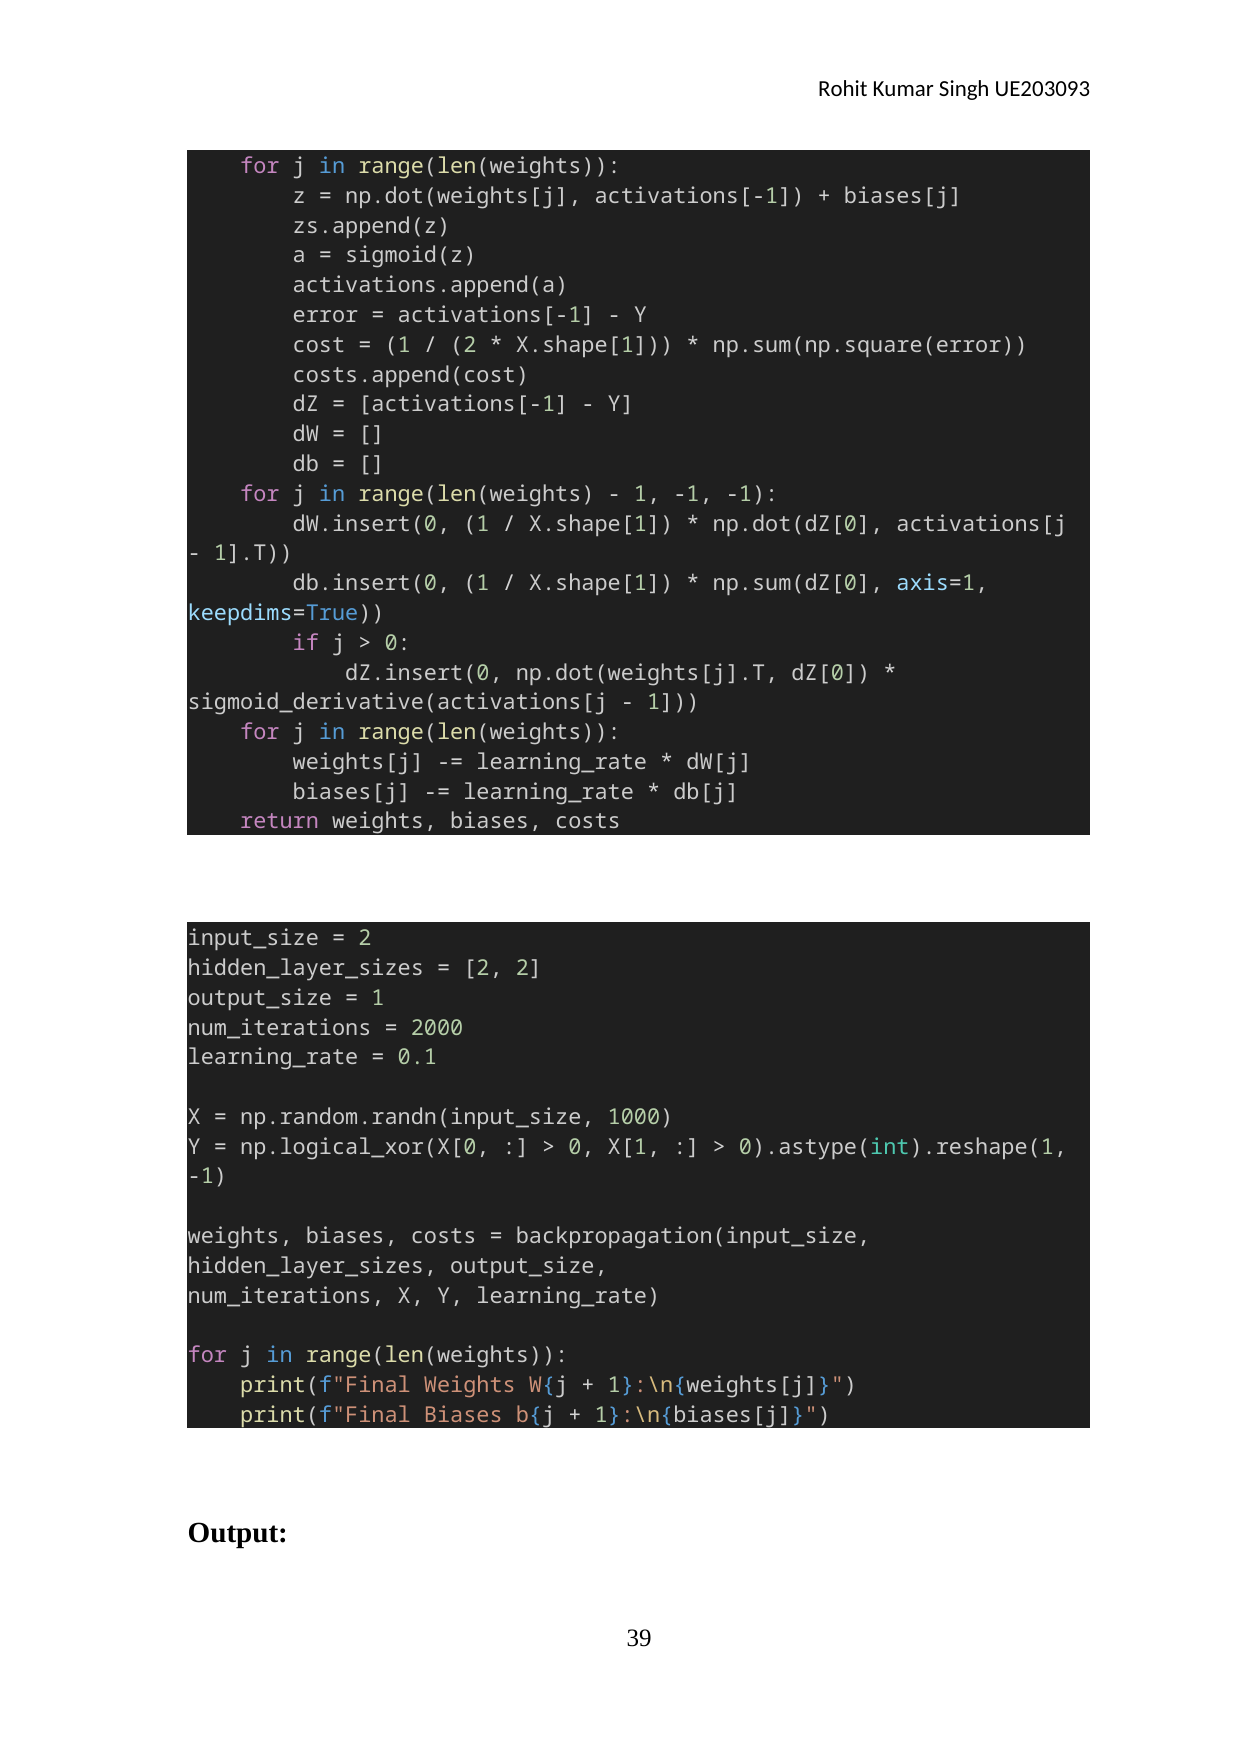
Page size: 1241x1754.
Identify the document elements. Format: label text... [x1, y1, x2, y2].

text a = sigmoid(z) [187, 239, 1090, 269]
text for j in range(len(weights) - 1, -1, -1): [187, 478, 1090, 507]
text Output: [187, 1515, 1090, 1549]
text Y = np.logical_xor(X[0, :] > 0, X[1, :] > 0).astype(int).reshape(1, -1) [187, 1131, 1090, 1190]
text num_iterations = 2000 [187, 1011, 1090, 1041]
text learning_rate = 0.1 [187, 1041, 1090, 1071]
text dZ.insert(0, np.dot(weights[j].T, dZ[0]) * sigmoid_derivative(activations[j - 1])) [187, 656, 1090, 716]
text weights, biases, costs = backpropagation(input_size, hidden_layer_sizes, output_size, [187, 1220, 1090, 1279]
text z = np.dot(weights[j], activations[-1]) + biases[j] [187, 180, 1090, 209]
text db.insert(0, (1 / X.shape[1]) * np.sum(dZ[0], axis=1, keepdims=True)) [187, 567, 1090, 627]
text dW.insert(0, (1 / X.shape[1]) * np.dot(dZ[0], activations[j - 1].T)) [187, 507, 1090, 567]
text for j in range(len(weights)): [187, 1339, 1090, 1369]
text print(f"Final Biases b{j + 1}:\n{biases[j]}") [187, 1399, 1090, 1428]
text for j in range(len(weights)): [187, 716, 1090, 746]
text num_iterations, X, Y, learning_rate) [187, 1279, 1090, 1309]
text costs.append(cost) [187, 358, 1090, 388]
text weights[j] -= learning_rate * dW[j] [187, 746, 1090, 776]
text X = np.random.randn(input_size, 1000) [187, 1101, 1090, 1131]
text dW = [] [187, 418, 1090, 448]
text activations.append(a) [187, 269, 1090, 299]
text input_size = 2 [187, 922, 1090, 952]
text error = activations[-1] - Y [187, 299, 1090, 329]
text dZ = [activations[-1] - Y] [187, 388, 1090, 418]
text if j > 0: [187, 627, 1090, 656]
text hidden_layer_sizes = [2, 2] [187, 952, 1090, 982]
text cost = (1 / (2 * X.shape[1])) * np.sum(np.square(error)) [187, 329, 1090, 358]
text for j in range(len(weights)): [187, 150, 1090, 180]
text print(f"Final Weights W{j + 1}:\n{weights[j]}") [187, 1369, 1090, 1399]
text zs.append(z) [187, 209, 1090, 239]
text output_size = 1 [187, 982, 1090, 1011]
text biases[j] -= learning_rate * db[j] [187, 776, 1090, 805]
text db = [] [187, 448, 1090, 478]
text return weights, biases, costs [187, 805, 1090, 835]
